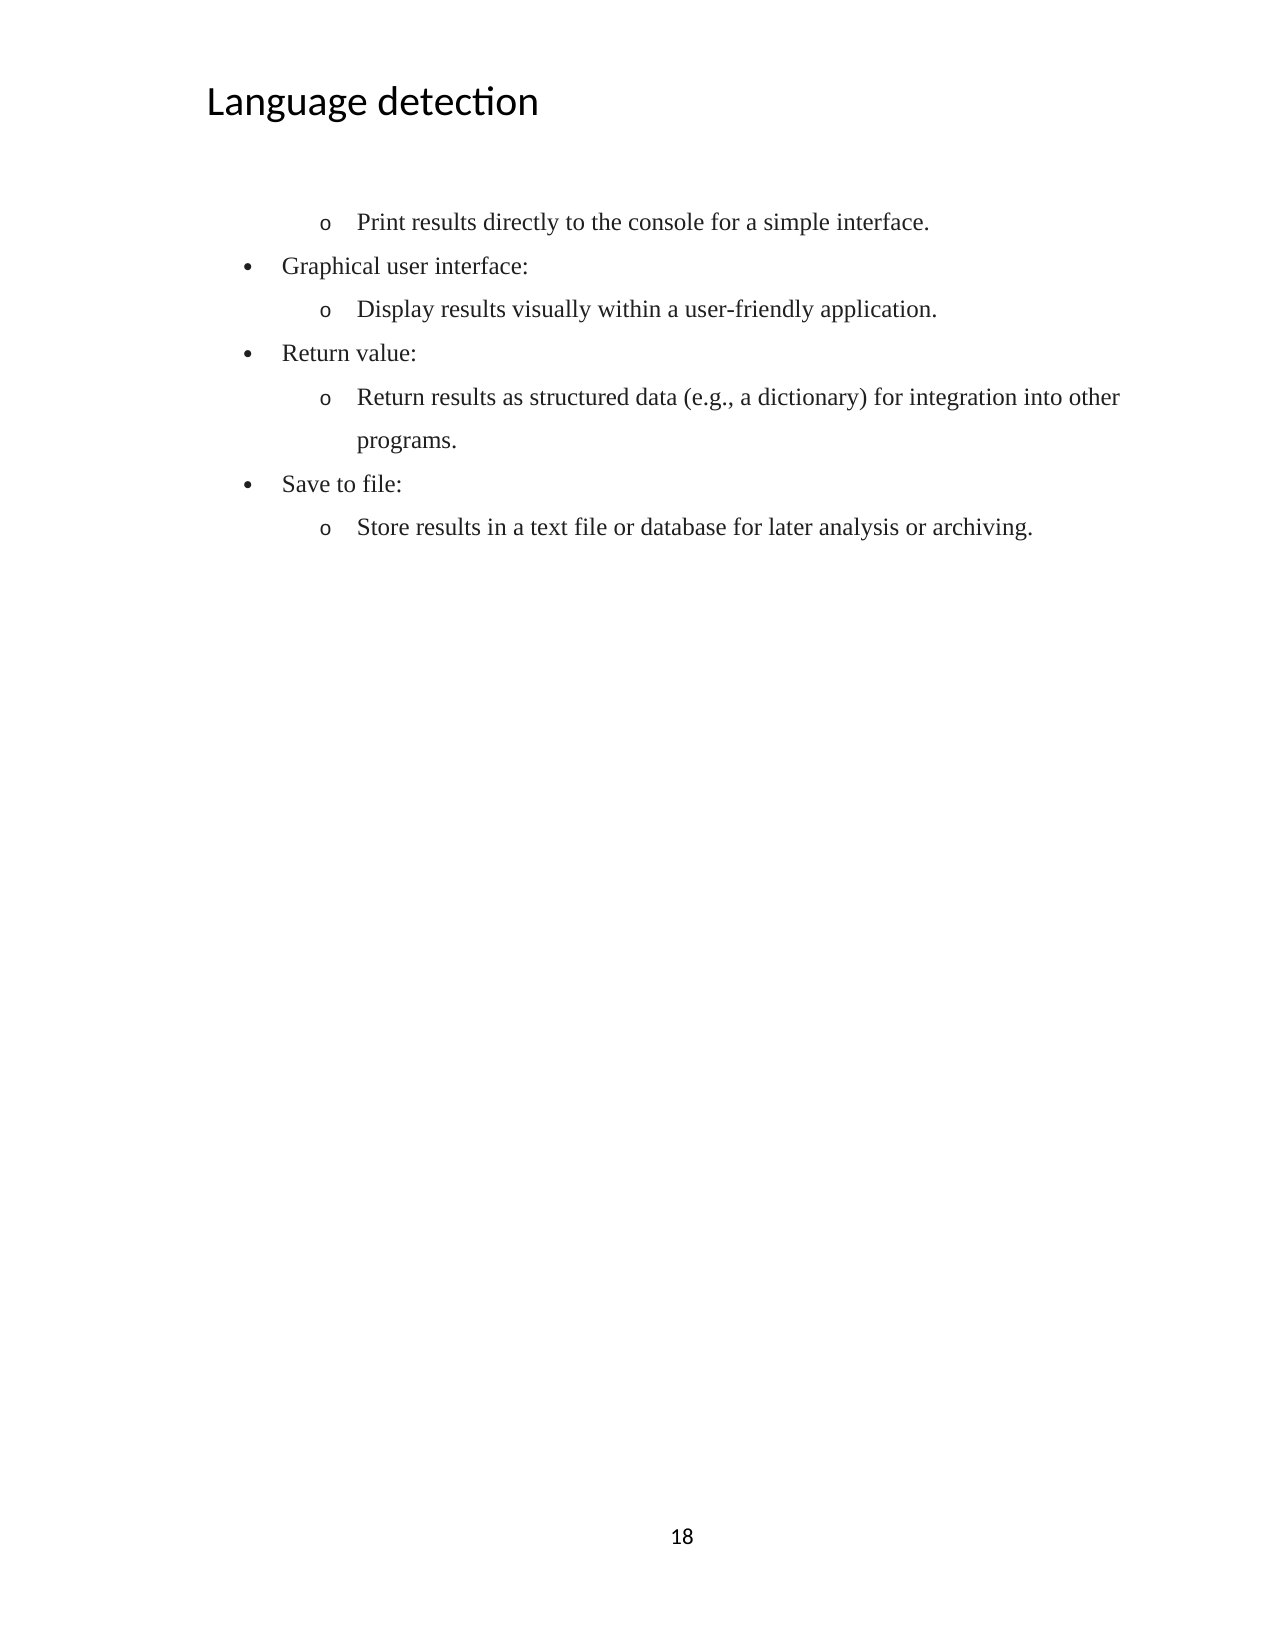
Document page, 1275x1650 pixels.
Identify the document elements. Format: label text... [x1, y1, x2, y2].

list Store results in a text file or database for later analysis or archiving. [319, 512, 1157, 541]
list Display results visually within a user-friendly application. [319, 294, 1157, 324]
list Return value: [244, 338, 1157, 367]
list Print results directly to the console for a simple interface. [319, 207, 1157, 236]
list Save to file: [244, 469, 1157, 497]
list Graphical user interface: [244, 251, 1157, 280]
list Return results as structured data (e.g., a dictionary) for integration into other programs. [319, 382, 1157, 454]
